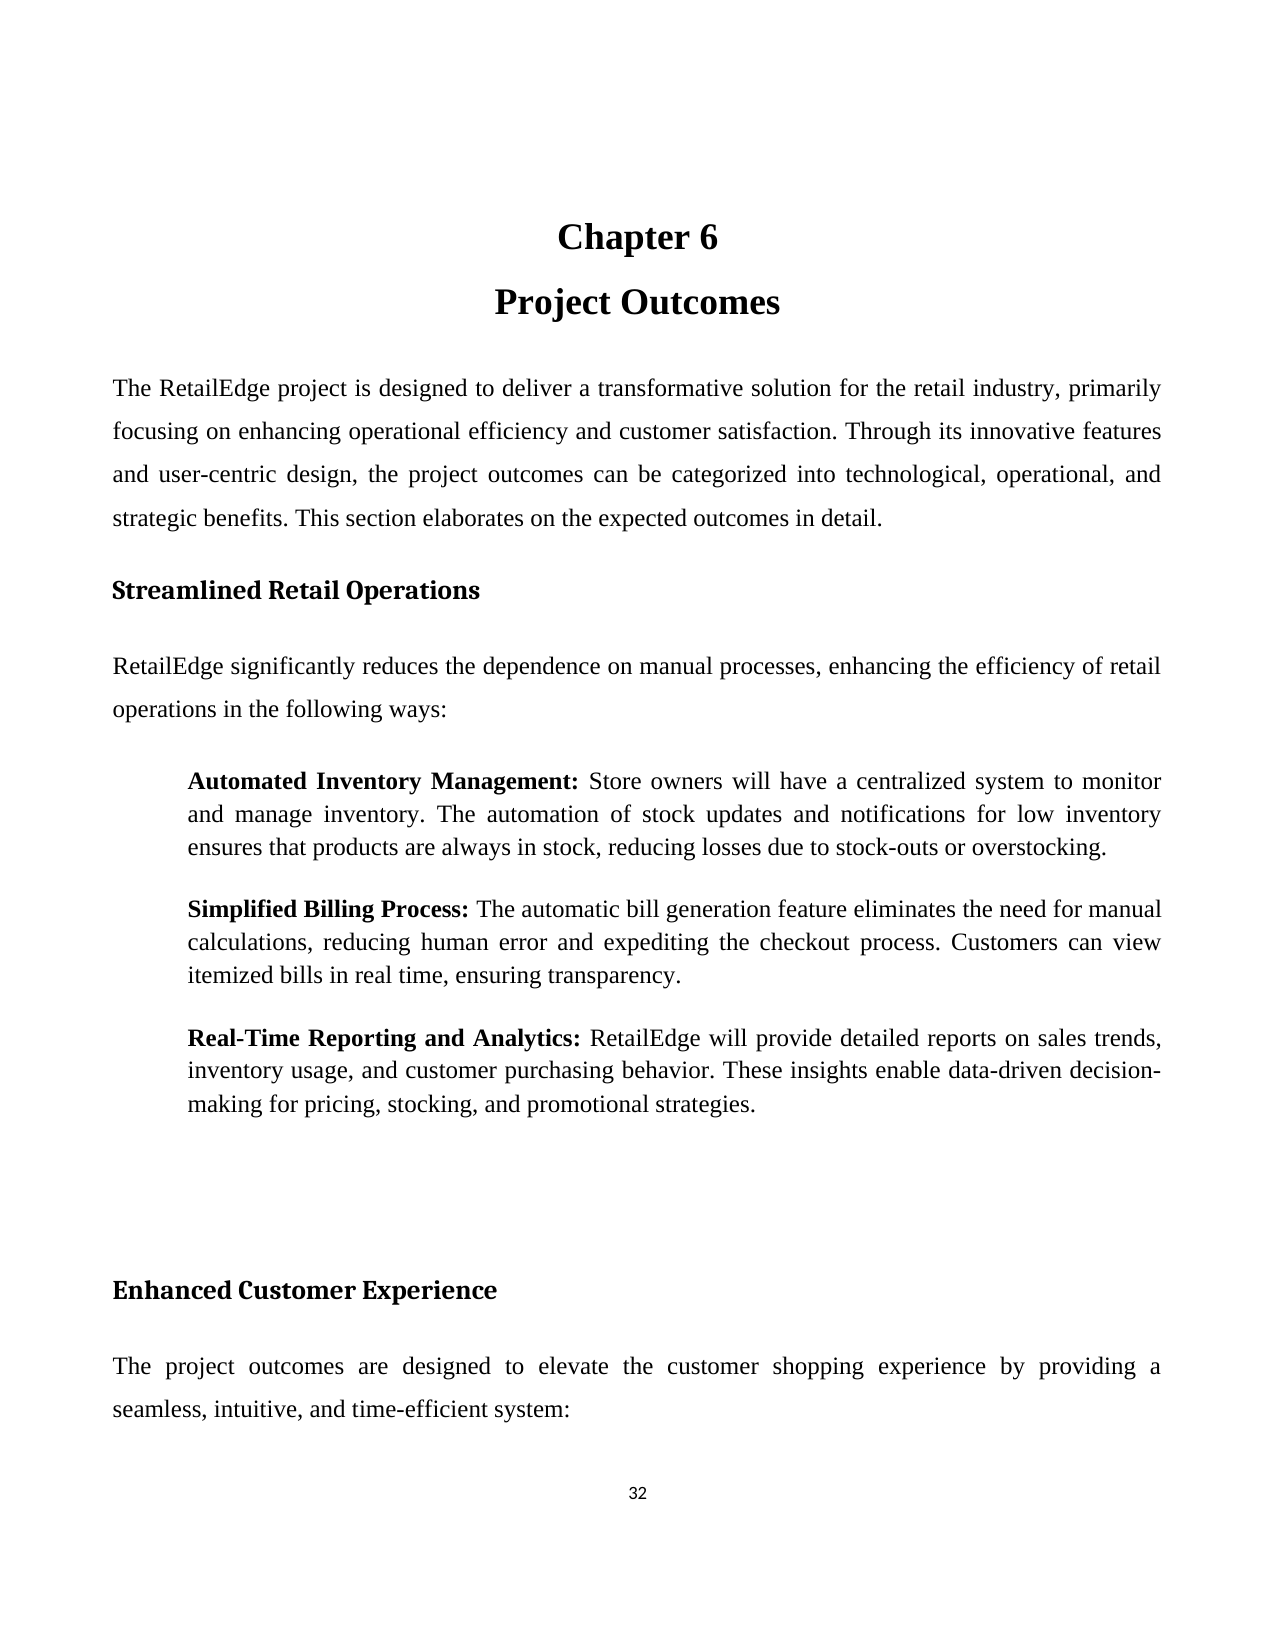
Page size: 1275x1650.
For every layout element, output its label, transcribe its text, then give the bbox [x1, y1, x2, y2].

text Simplified Billing Process: The automatic bill generation feature eliminates the need for manual calculations, reducing human error and expediting the checkout process. Customers can view itemized bills in real time, ensuring transparency. [187, 894, 1162, 989]
text Automated Inventory Management: Store owners will have a centralized system to monitor and manage inventory. The automation of stock updates and notifications for low inventory ensures that products are always in stock, reducing losses due to stock-outs or overstocking. [187, 766, 1162, 861]
text Project Outcomes [112, 279, 1162, 322]
text Real-Time Reporting and Analytics: RetailEdge will provide detailed reports on sales trends, inventory usage, and customer purchasing behavior. These insights enable data-driven decision-making for pricing, stocking, and promotional strategies. [187, 1023, 1162, 1117]
subtitle Streamlined Retail Operations [112, 575, 1162, 606]
text The project outcomes are designed to elevate the customer shopping experience by providing a seamless, intuitive, and time-efficient system: [112, 1351, 1162, 1423]
text RetailEdge significantly reduces the dependence on manual processes, enhancing the efficiency of retail operations in the following ways: [112, 651, 1162, 723]
text Chapter 6 [112, 215, 1162, 258]
text The RetailEdge project is designed to deliver a transformative solution for the retail industry, primarily focusing on enhancing operational efficiency and customer satisfaction. Through its innovative features and user-centric design, the project outcomes can be categorized into technological, operational, and strategic benefits. This section elaborates on the expected outcomes in detail. [112, 373, 1162, 531]
subtitle Enhanced Customer Experience [112, 1275, 1162, 1306]
